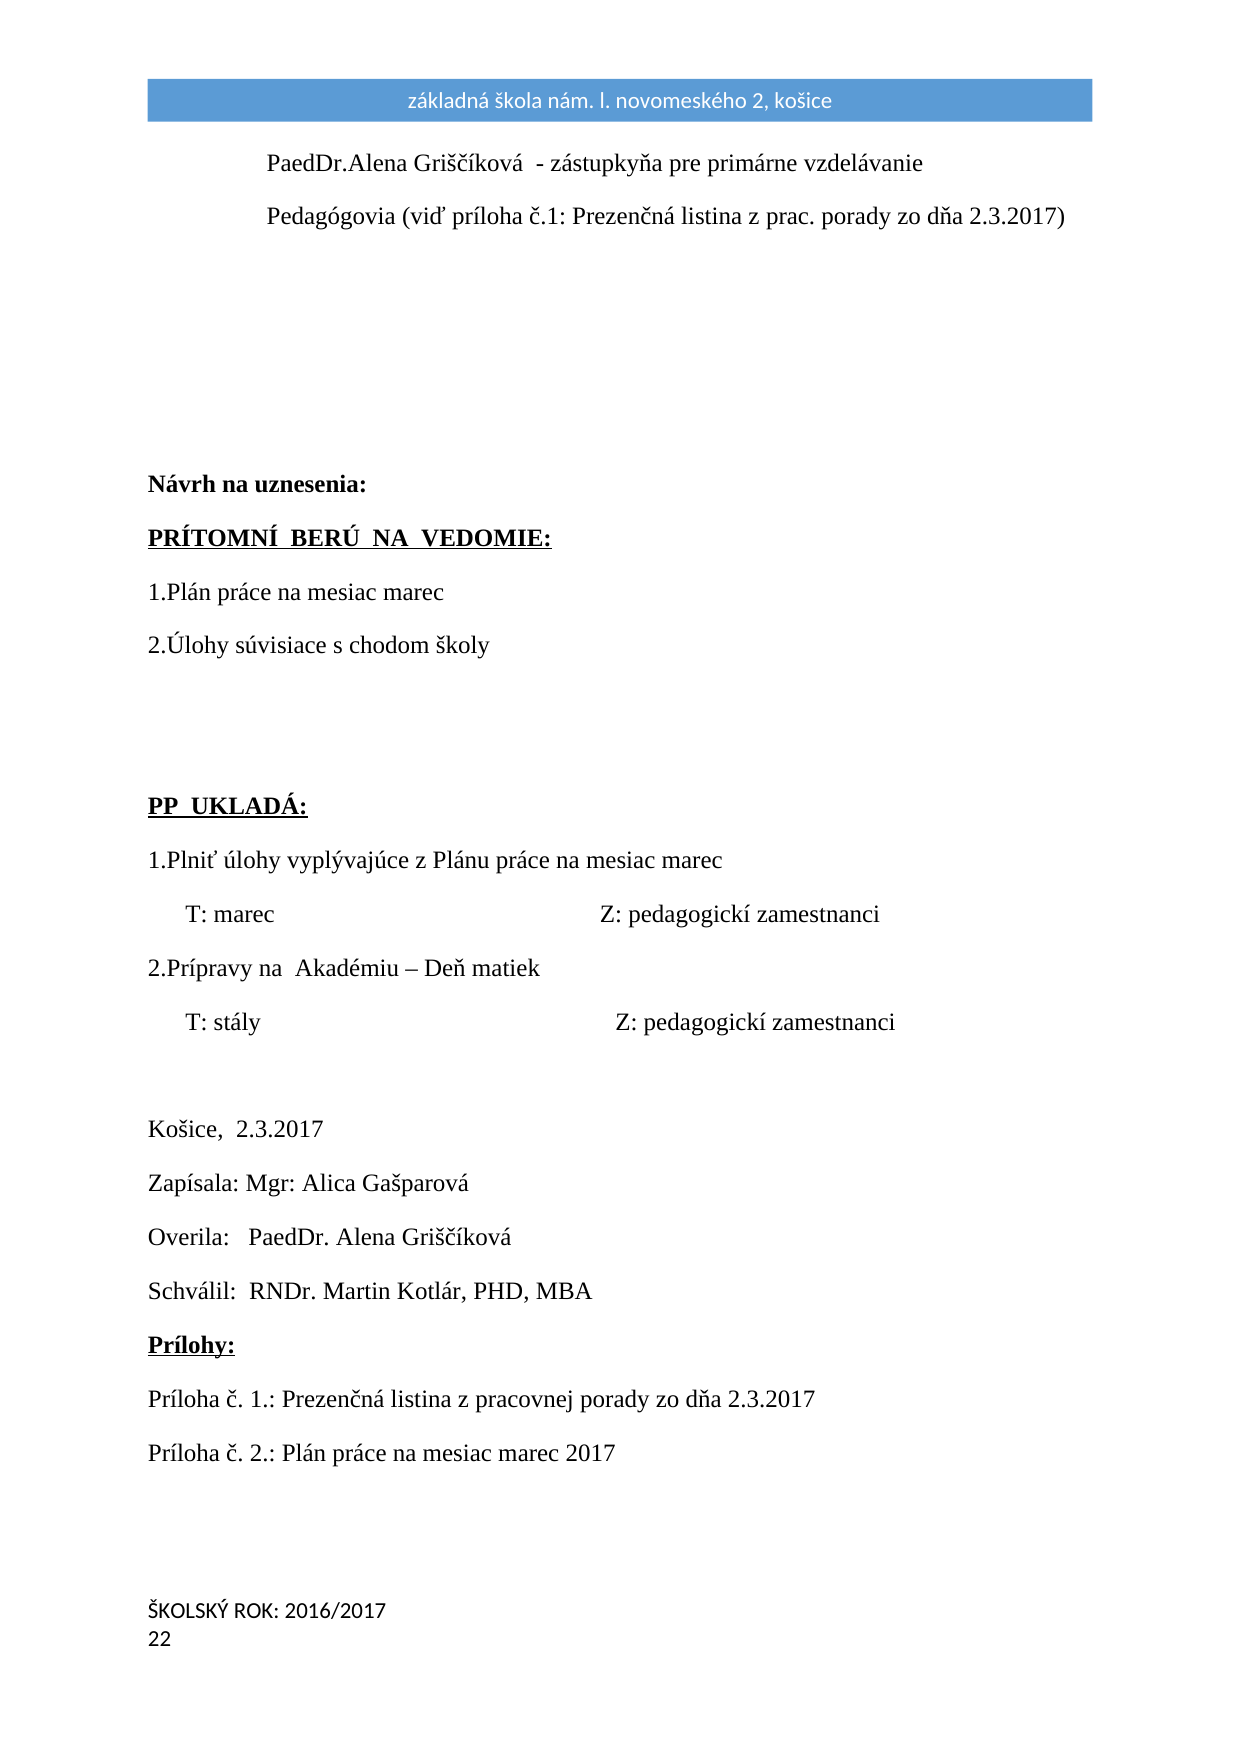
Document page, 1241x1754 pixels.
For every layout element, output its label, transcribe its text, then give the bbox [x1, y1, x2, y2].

text Košice, 2.3.2017 [148, 1114, 1093, 1143]
text PP UKLADÁ: [148, 791, 1093, 820]
text Zapísala: Mgr: Alica Gašparová [148, 1168, 1093, 1197]
text 2.Prípravy na Akadémiu – Deň matiek [148, 953, 1093, 982]
text Príloha č. 1.: Prezenčná listina z pracovnej porady zo dňa 2.3.2017 [148, 1384, 1093, 1412]
text Pedagógovia (viď príloha č.1: Prezenčná listina z prac. porady zo dňa 2.3.2017) [148, 201, 1093, 230]
text 2.Úlohy súvisiace s chodom školy [148, 631, 1093, 659]
text Prílohy: [148, 1330, 1093, 1359]
text Príloha č. 2.: Plán práce na mesiac marec 2017 [148, 1438, 1093, 1466]
text T: marec Z: pedagogickí zamestnanci [148, 899, 1093, 928]
text 1.Plniť úlohy vyplývajúce z Plánu práce na mesiac marec [148, 845, 1093, 874]
text T: stály Z: pedagogickí zamestnanci [185, 1007, 1093, 1036]
text PRÍTOMNÍ BERÚ NA VEDOMIE: [148, 523, 1093, 552]
text Schválil: RNDr. Martin Kotlár, PHD, MBA [148, 1276, 1093, 1305]
text 1.Plán práce na mesiac marec [148, 577, 1093, 606]
text Návrh na uznesenia: [148, 469, 1093, 498]
text Overila: PaedDr. Alena Griščíková [148, 1222, 1093, 1251]
text PaedDr.Alena Griščíková - zástupkyňa pre primárne vzdelávanie [148, 148, 1093, 176]
